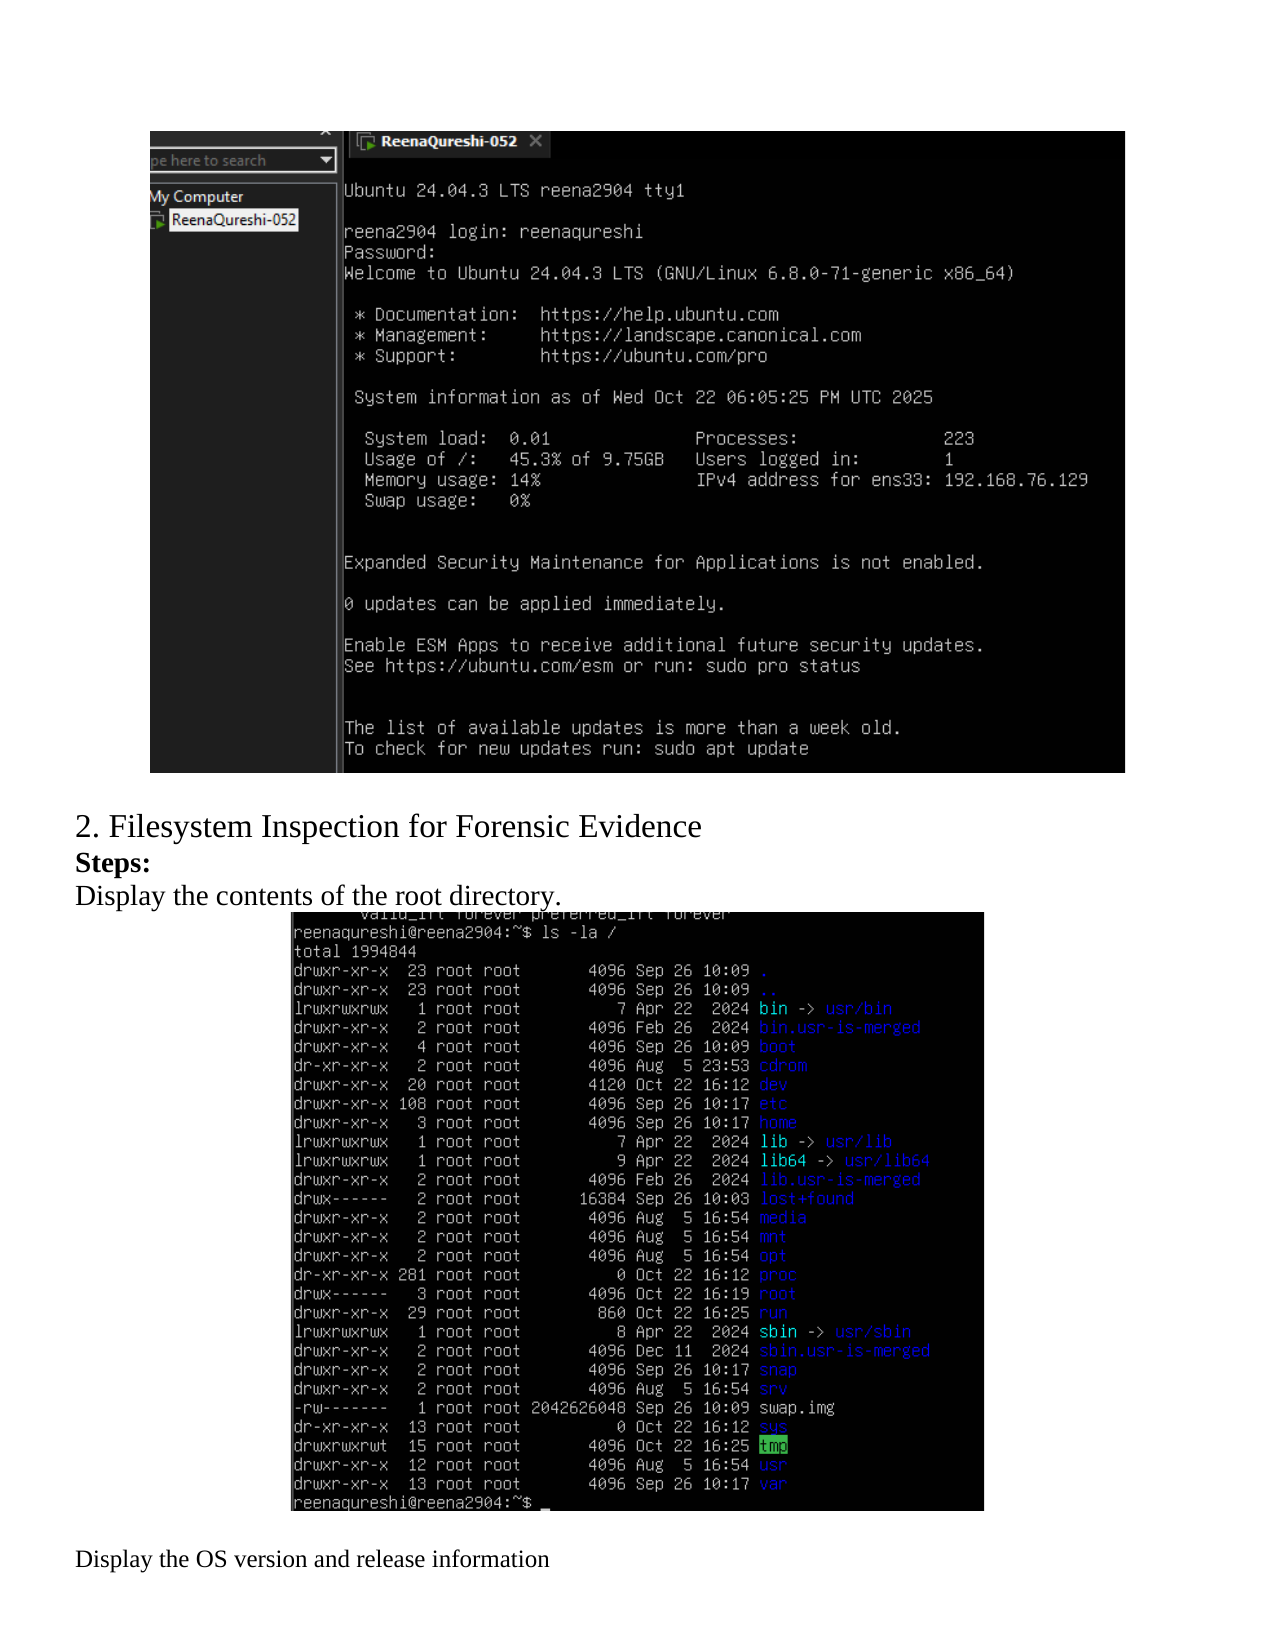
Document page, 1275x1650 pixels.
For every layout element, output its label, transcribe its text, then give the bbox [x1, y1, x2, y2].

picture [150, 131, 1125, 773]
picture [290, 912, 985, 1511]
text Steps: [75, 845, 1200, 878]
text 2. Filesystem Inspection for Forensic Evidence [75, 807, 1200, 845]
text Display the contents of the root directory. [75, 878, 1200, 912]
text Display the OS version and release information [75, 1544, 1200, 1573]
